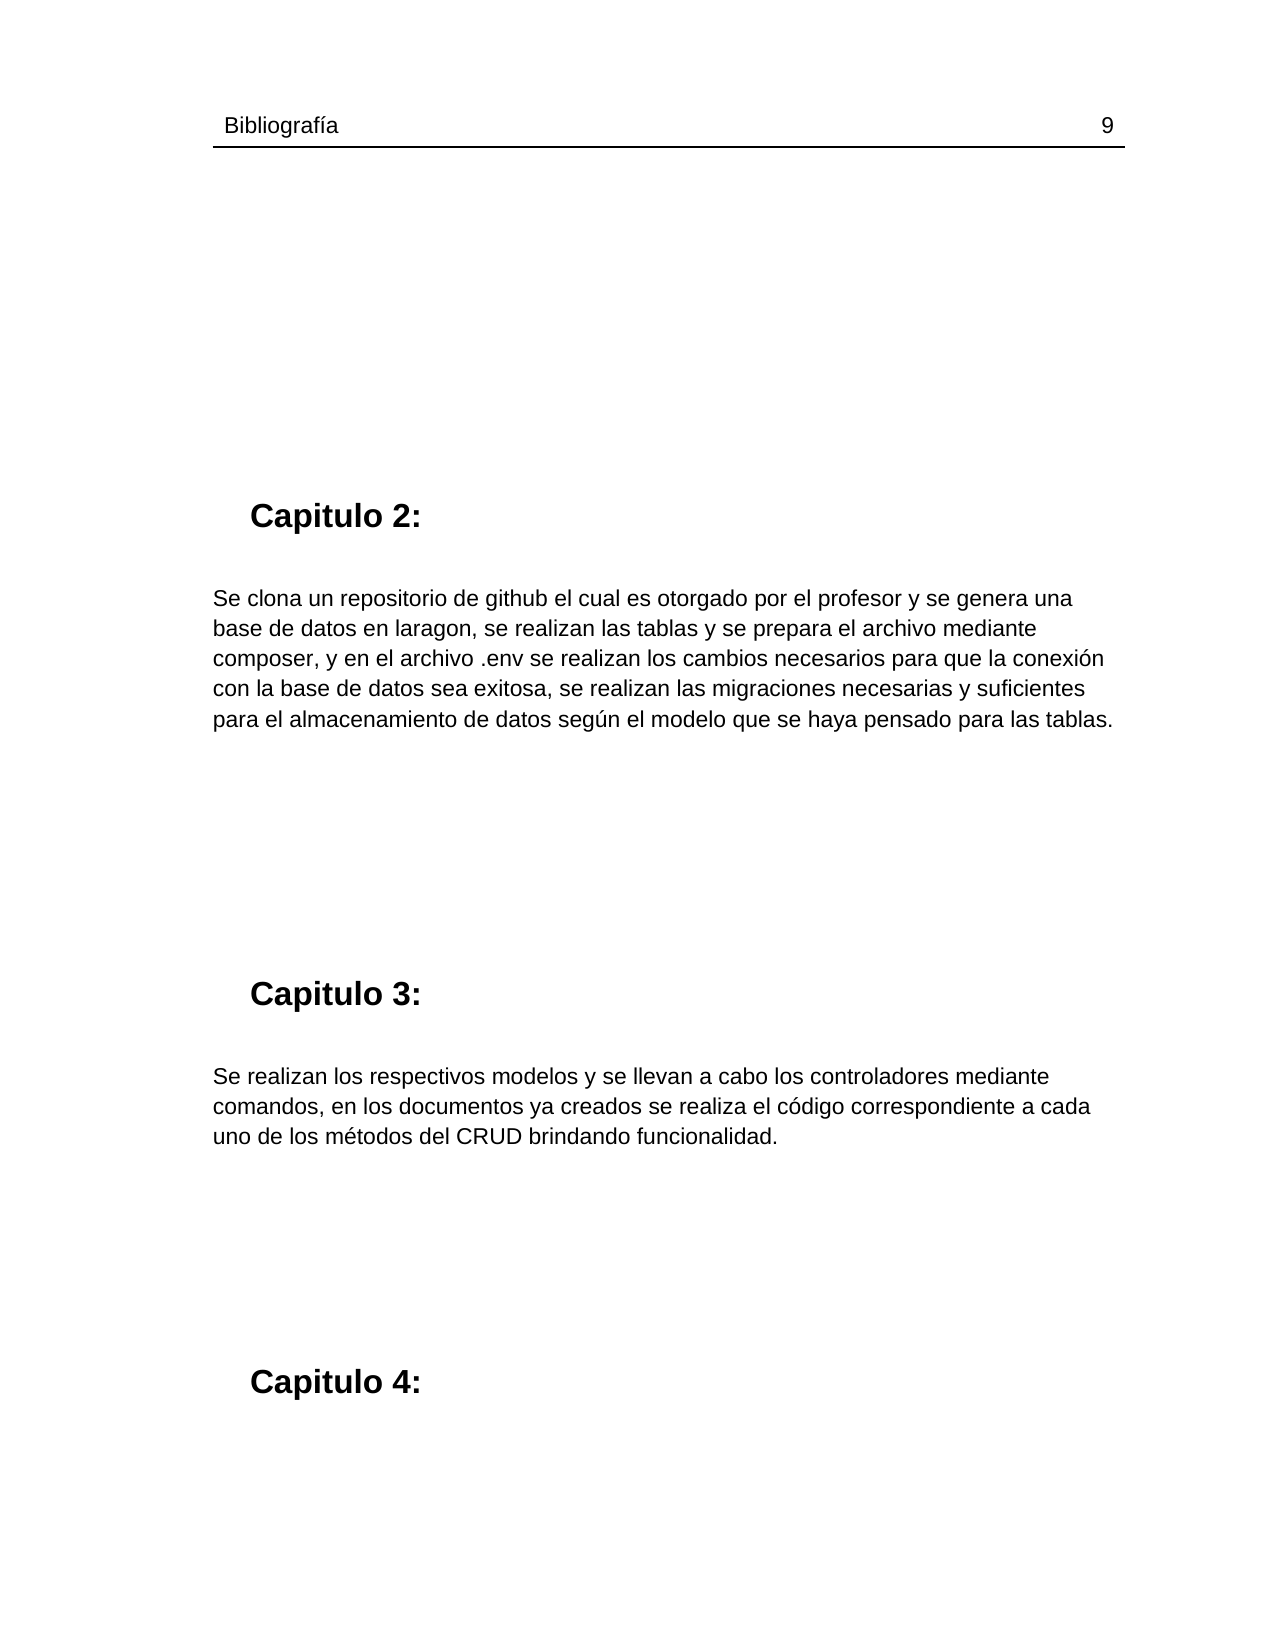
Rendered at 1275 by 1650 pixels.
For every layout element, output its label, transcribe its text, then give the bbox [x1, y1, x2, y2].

subtitle Capitulo 4: [250, 1362, 1125, 1400]
subtitle Capitulo 2: [250, 496, 1125, 535]
subtitle Capitulo 3: [250, 974, 1125, 1013]
text Se realizan los respectivos modelos y se llevan a cabo los controladores mediante comandos, en los documentos ya creados se realiza el código correspondiente a cada uno de los métodos del CRUD brindando funcionalidad. [213, 1063, 1125, 1149]
text Se clona un repositorio de github el cual es otorgado por el profesor y se genera una base de datos en laragon, se realizan las tablas y se prepara el archivo mediante composer, y en el archivo .env se realizan los cambios necesarios para que la conexión con la base de datos sea exitosa, se realizan las migraciones necesarias y suficientes para el almacenamiento de datos según el modelo que se haya pensado para las tablas. [213, 585, 1125, 762]
